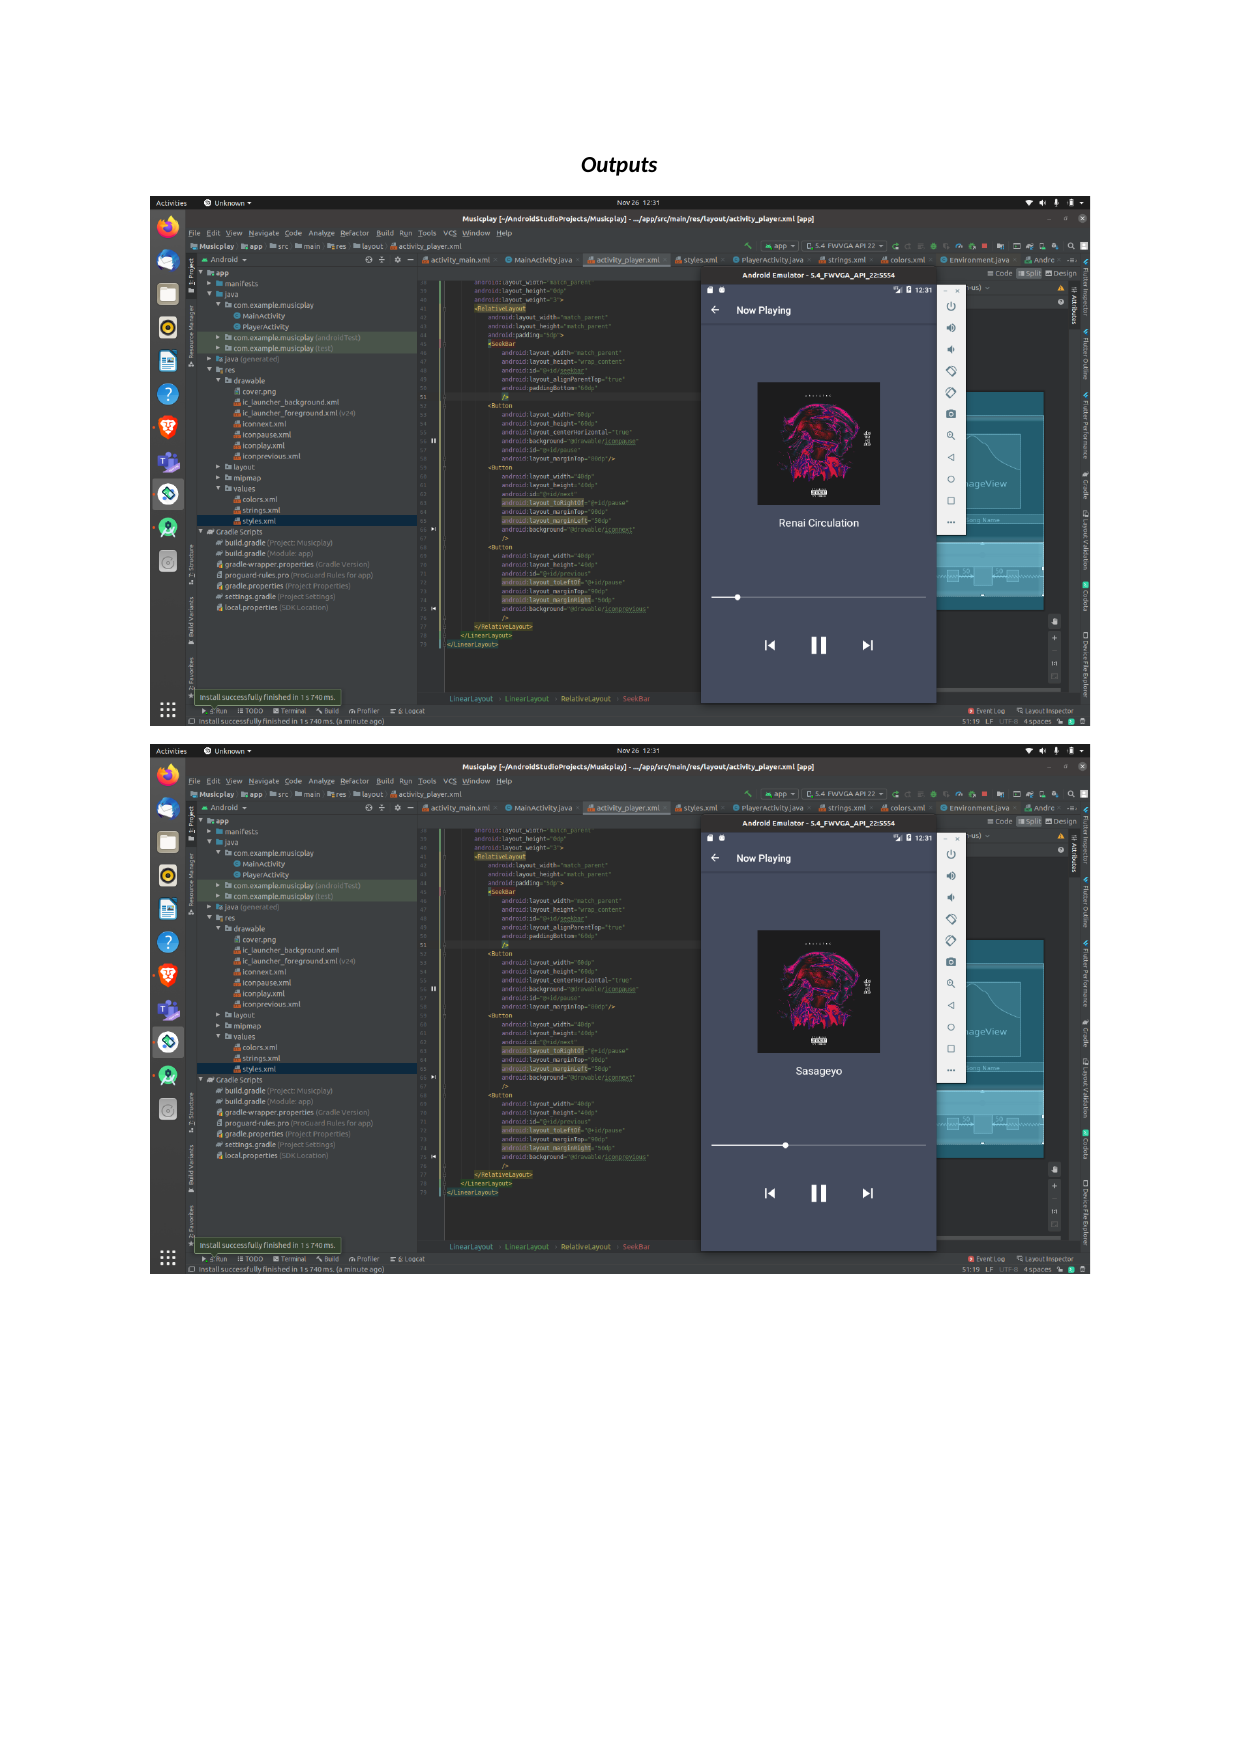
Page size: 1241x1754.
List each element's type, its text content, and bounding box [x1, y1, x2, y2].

picture [150, 196, 1091, 726]
picture [150, 744, 1091, 1274]
text Outputs [150, 150, 1090, 178]
